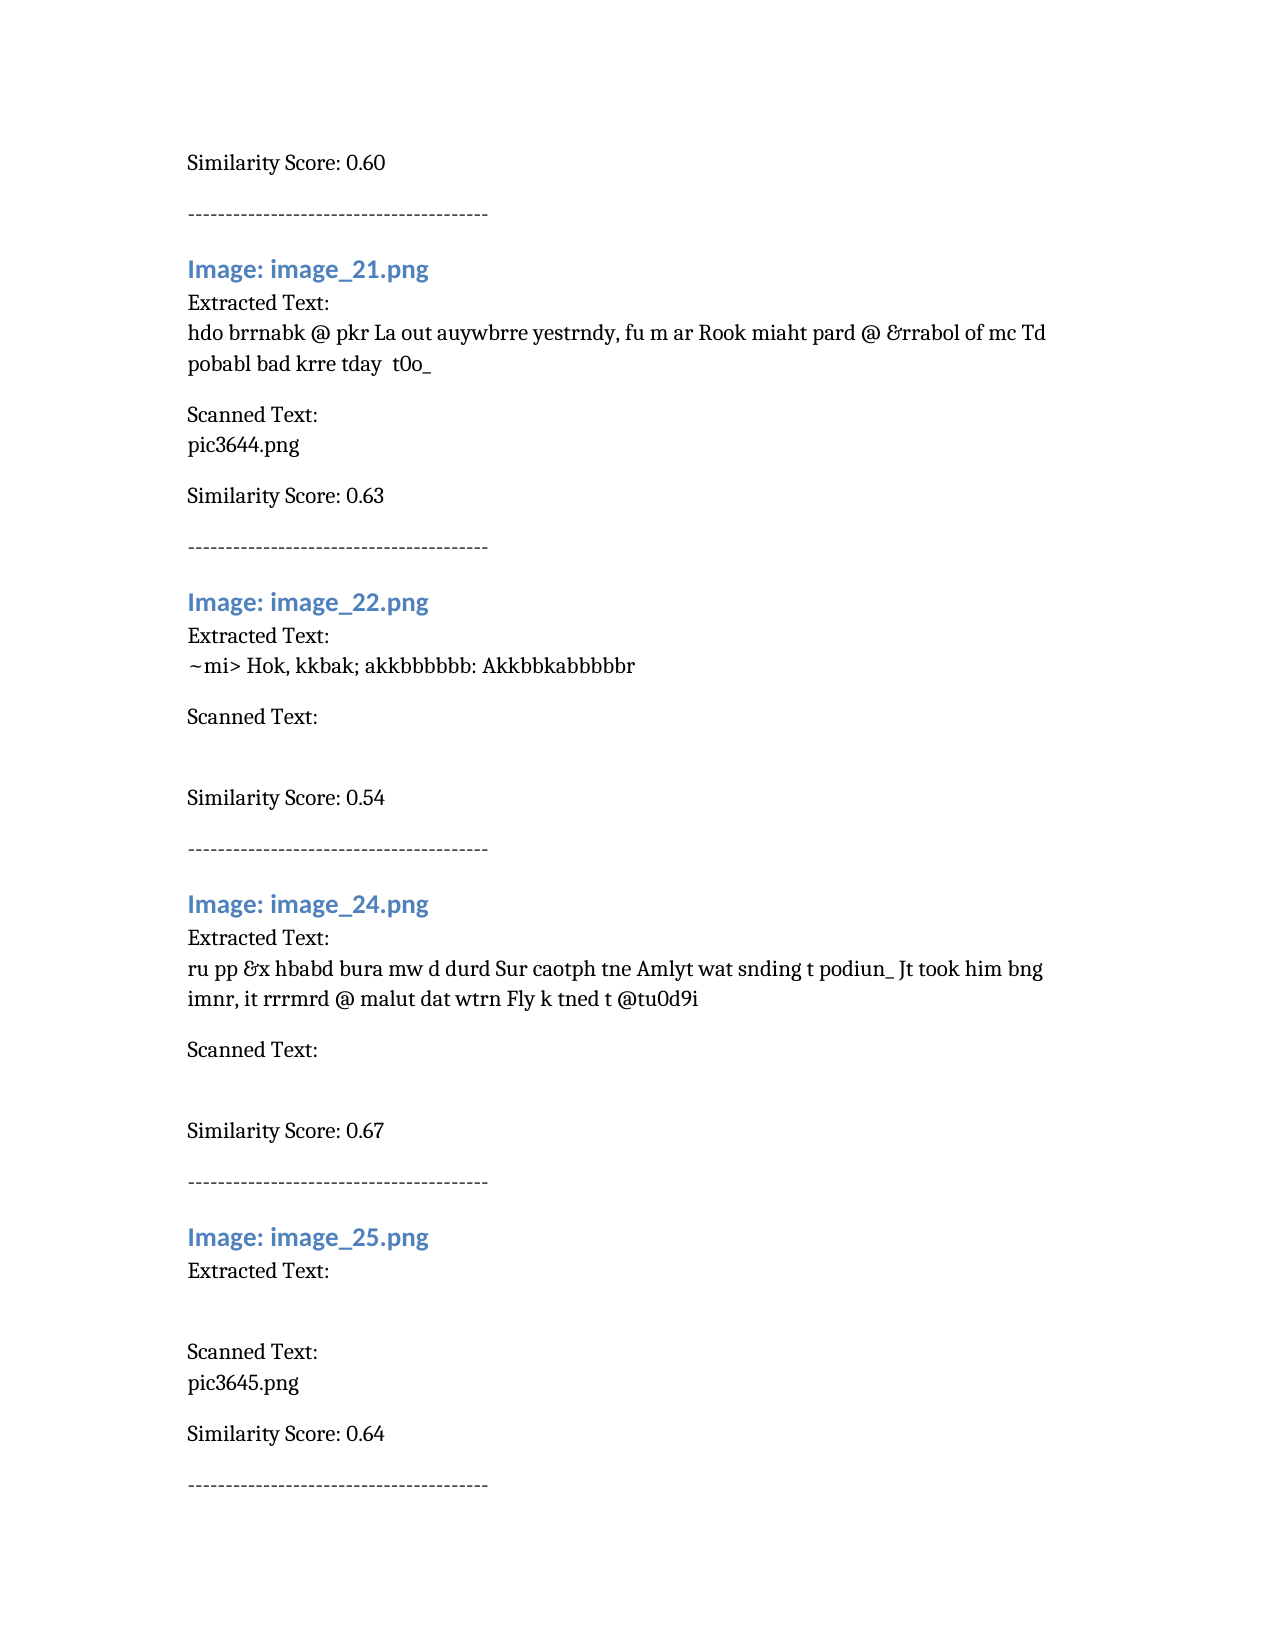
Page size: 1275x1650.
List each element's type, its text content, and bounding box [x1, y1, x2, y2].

text Extracted Text: ~mi> Hok, kkbak; akkbbbbbb: Akkbbkabbbbbr [187, 623, 1087, 679]
text ---------------------------------------- [187, 1471, 1087, 1498]
text Similarity Score: 0.54 [187, 785, 1087, 812]
text Extracted Text: ru pp &x hbabd bura mw d durd Sur caotph tne Amlyt wat snding t podiun_ Jt took him bng imnr, it rrrmrd @ malut dat wtrn Fly k tned t @tu0d9i [187, 925, 1087, 1012]
text Scanned Text: pic3644.png [187, 401, 1087, 458]
text Similarity Score: 0.67 [187, 1118, 1087, 1144]
text ---------------------------------------- [187, 836, 1087, 863]
text Scanned Text: [187, 1037, 1087, 1093]
text ---------------------------------------- [187, 534, 1087, 560]
subtitle Image: image_25.png [187, 1220, 1087, 1253]
text Similarity Score: 0.63 [187, 483, 1087, 509]
text Similarity Score: 0.60 [187, 150, 1087, 176]
subtitle Image: image_24.png [187, 887, 1087, 920]
text Extracted Text: [187, 1258, 1087, 1314]
text Scanned Text: pic3645.png [187, 1339, 1087, 1396]
text Similarity Score: 0.64 [187, 1420, 1087, 1447]
text ---------------------------------------- [187, 1169, 1087, 1195]
subtitle Image: image_22.png [187, 585, 1087, 618]
subtitle Image: image_21.png [187, 252, 1087, 285]
text Extracted Text: hdo brrnabk @ pkr La out auywbrre yestrndy, fu m ar Rook miaht pard @ &rrabol of mc Td pobabl bad krre tday t0o_ [187, 290, 1087, 377]
text ---------------------------------------- [187, 201, 1087, 227]
text Scanned Text: [187, 704, 1087, 761]
